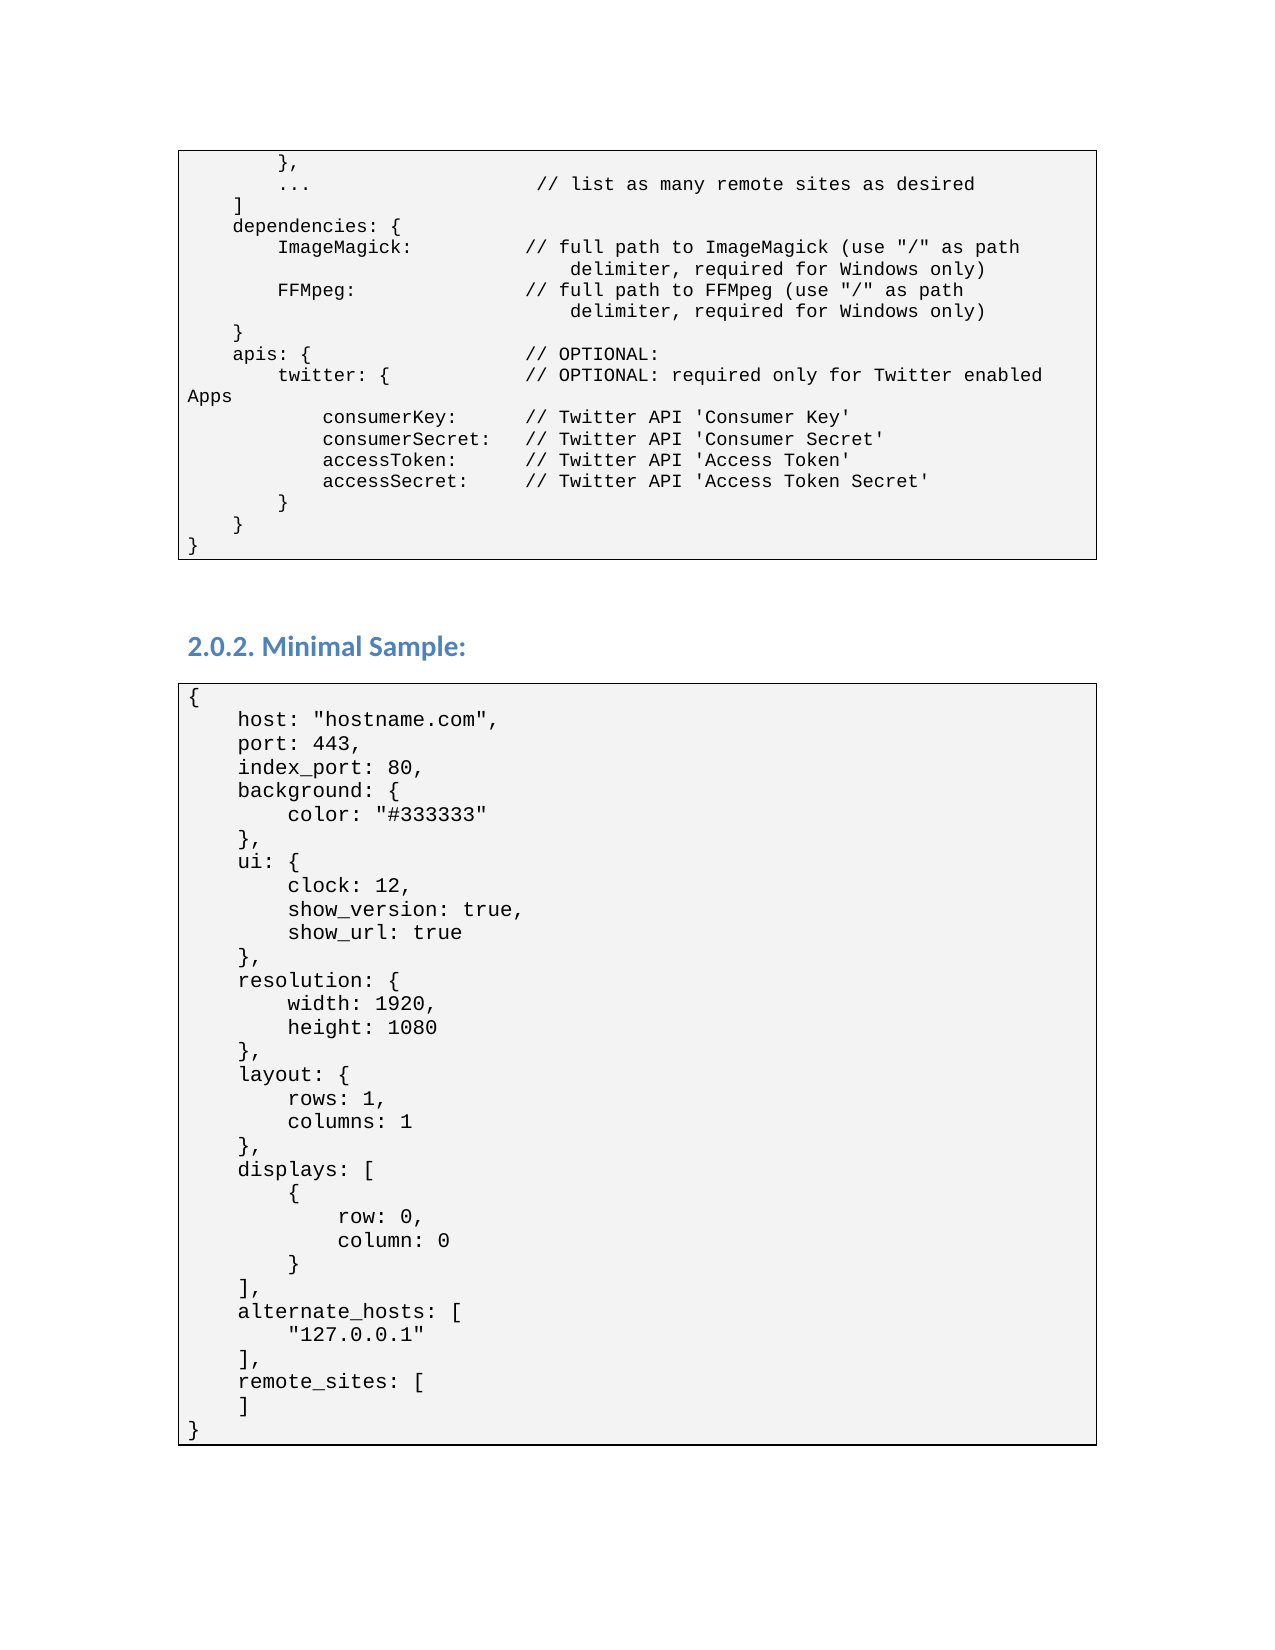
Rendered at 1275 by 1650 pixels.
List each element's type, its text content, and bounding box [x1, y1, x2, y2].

text { host: "hostname.com", port: 443, index_port: 80, background: { color: "#333333" }, ui: { clock: 12, show_version: true, show_url: true }, resolution: { width: 1920, height: 1080 }, layout: { rows: 1, columns: 1 }, displays: [ { row: 0, column: 0 } ], alternate_hosts: [ "127.0.0.1" ], remote_sites: [ ] } [179, 684, 1096, 1444]
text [179, 151, 1096, 559]
subtitle 2.0.2. Minimal Sample: [187, 628, 1087, 664]
